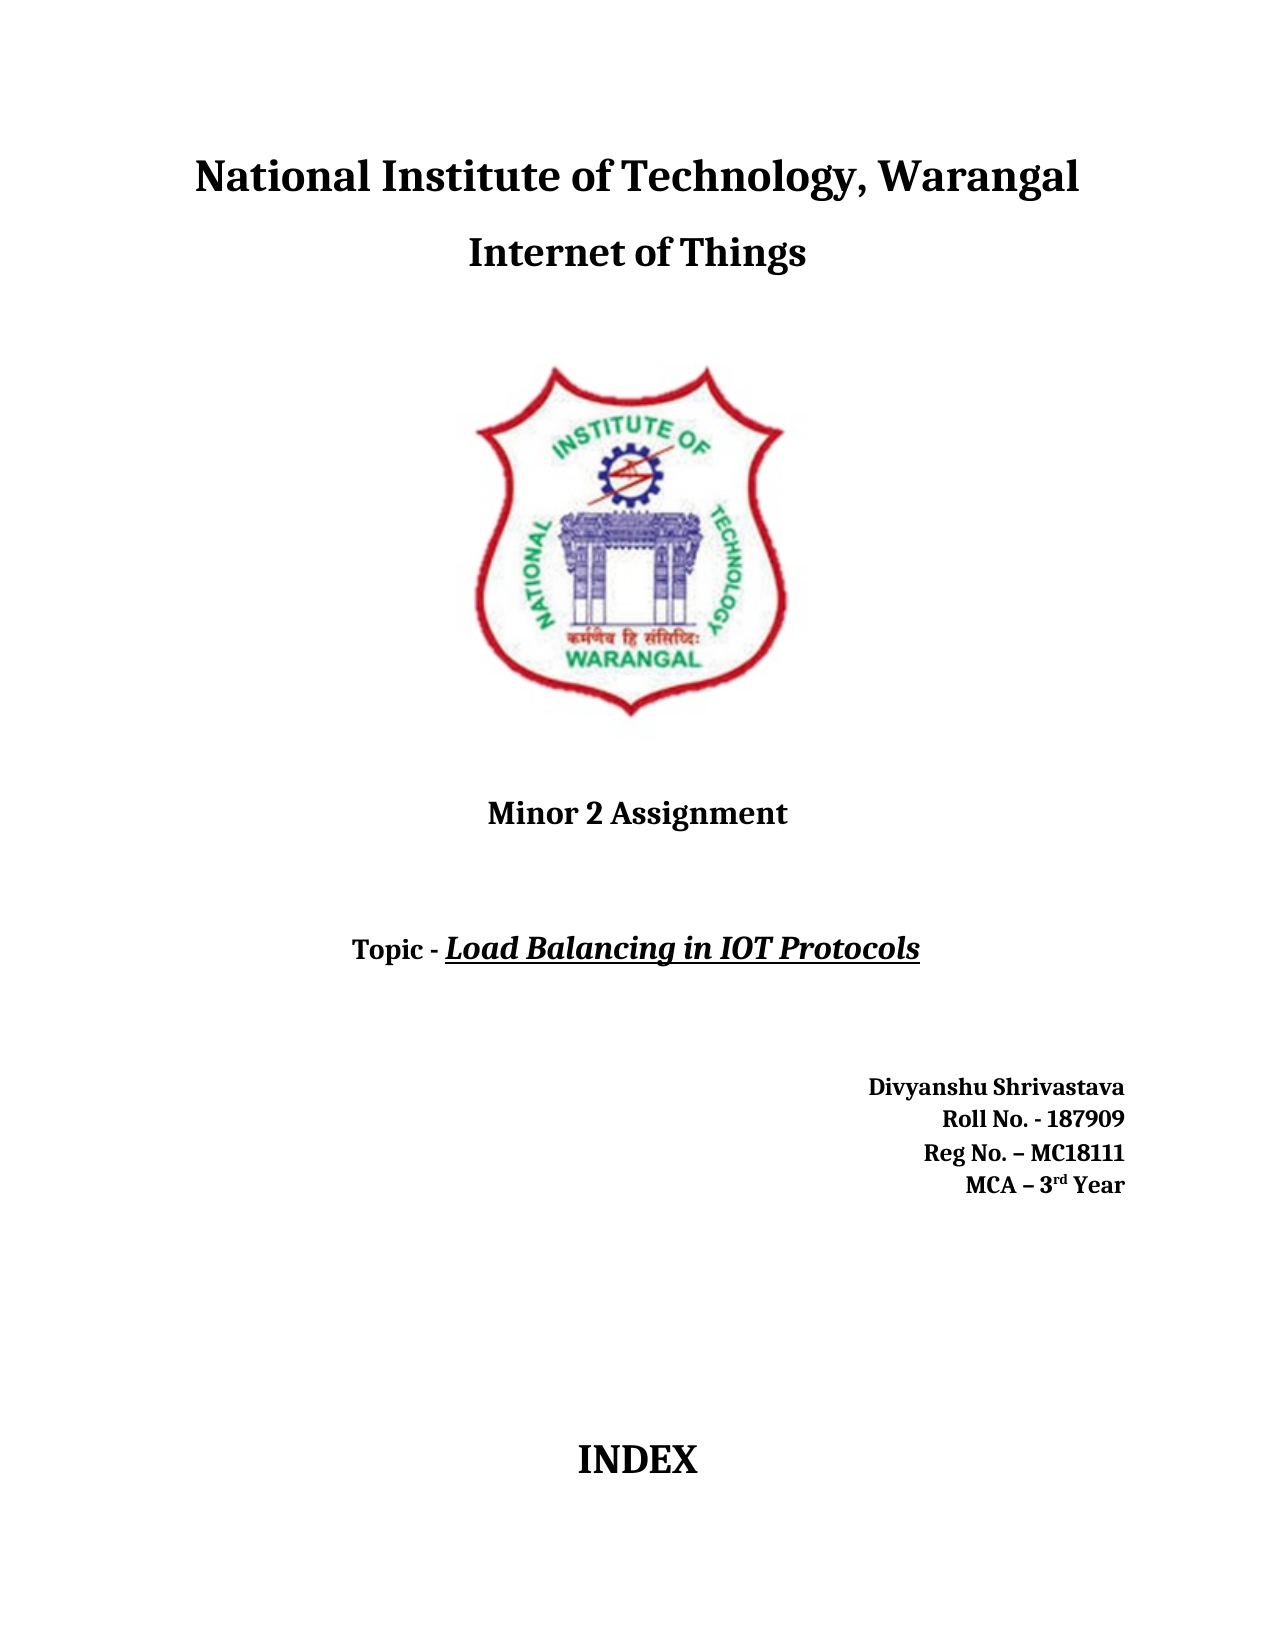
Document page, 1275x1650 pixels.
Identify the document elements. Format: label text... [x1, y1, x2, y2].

text Divyanshu Shrivastava [150, 1072, 1125, 1101]
text Roll No. - 187909 [150, 1105, 1125, 1134]
text National Institute of Technology, Warangal [150, 150, 1125, 203]
text INDEX [150, 1436, 1125, 1483]
text MCA – 3rd Year [150, 1171, 1125, 1200]
text Topic - Load Balancing in IOT Protocols [150, 929, 1125, 968]
text Reg No. – MC18111 [150, 1138, 1125, 1167]
text Internet of Things [150, 229, 1125, 277]
picture [456, 339, 819, 752]
text Minor 2 Assignment [150, 795, 1125, 833]
